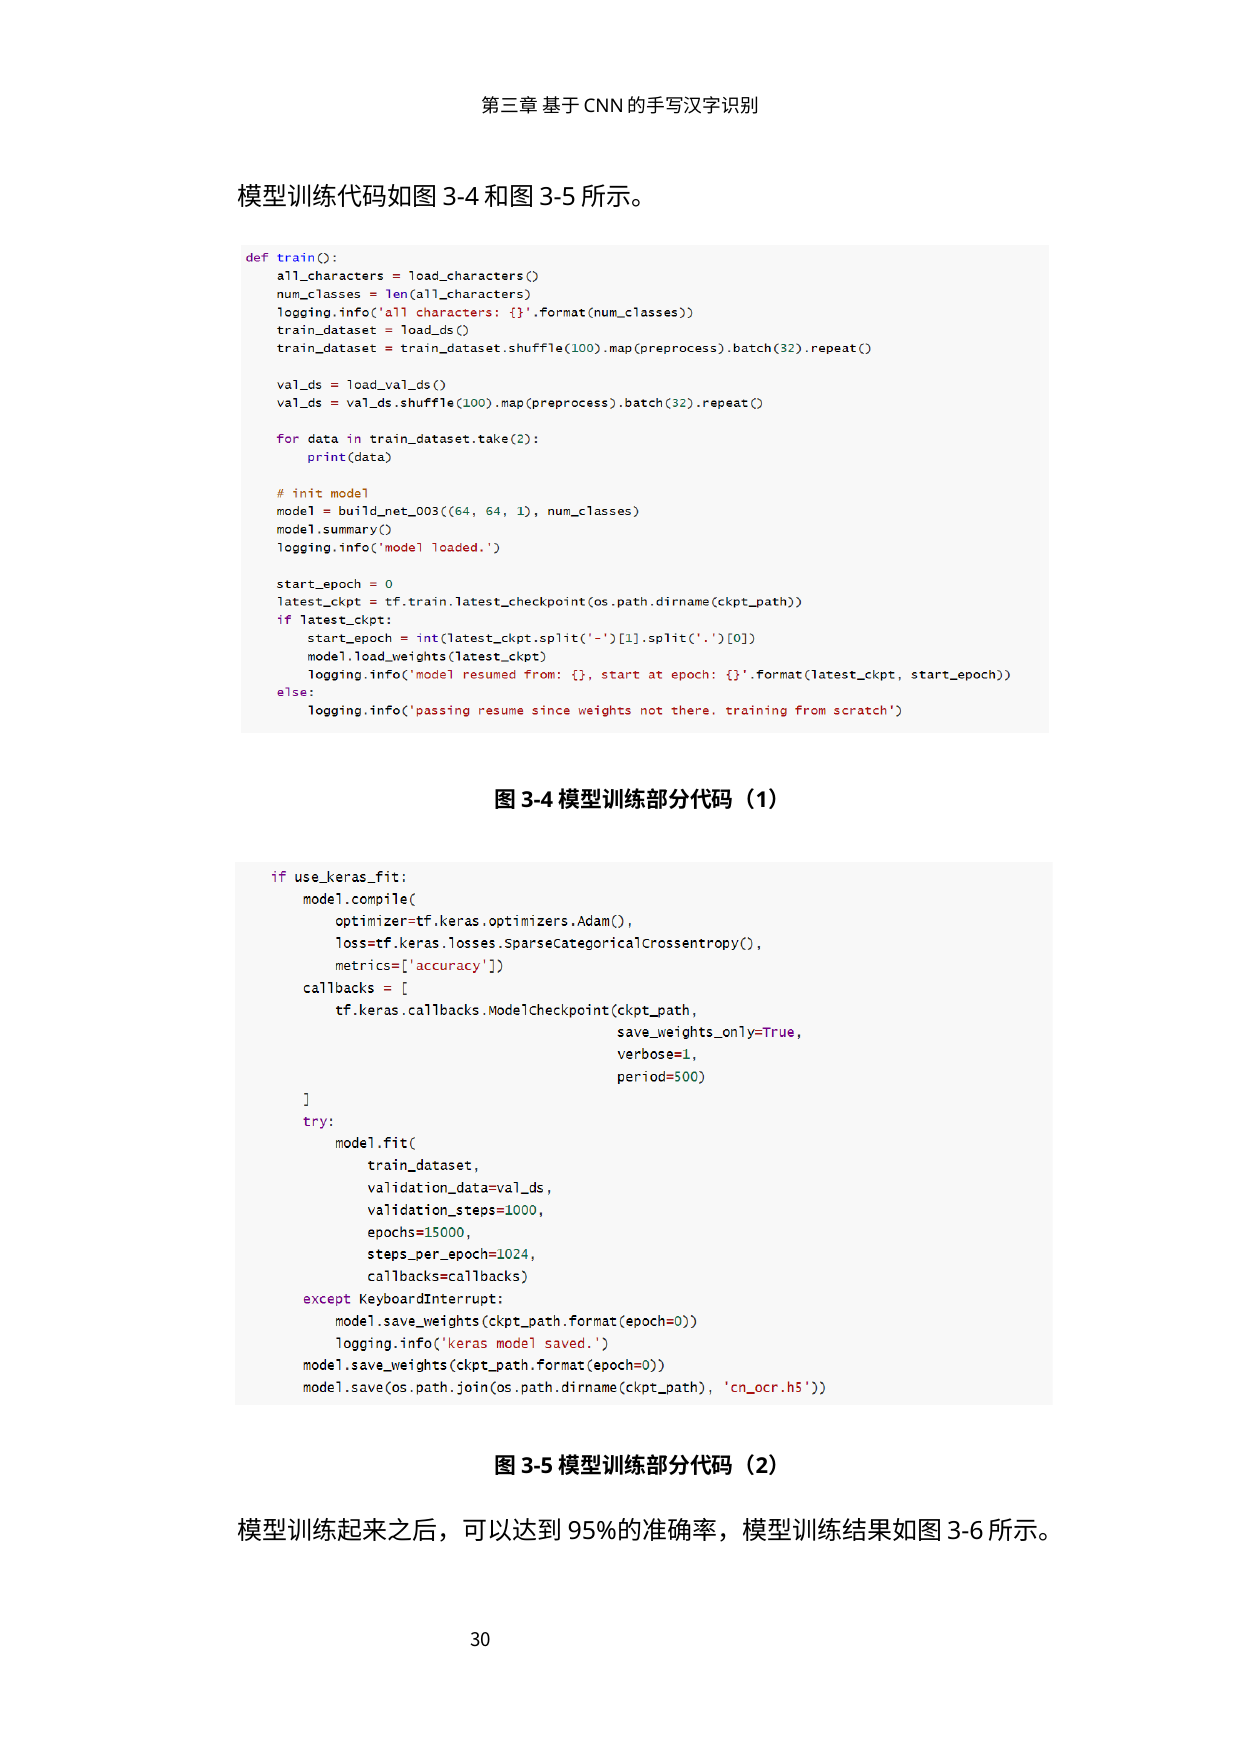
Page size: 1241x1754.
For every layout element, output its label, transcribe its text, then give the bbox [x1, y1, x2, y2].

picture [235, 862, 1053, 1405]
text 图3-5 模型训练部分代码（2） [187, 1448, 1053, 1481]
text 图3-4 模型训练部分代码（1） [187, 782, 1053, 814]
text 模型训练起来之后，可以达到95%的准确率，模型训练结果如图3-6所示。 [187, 1496, 1053, 1561]
picture [241, 245, 1049, 733]
text 模型训练代码如图3-4和图3-5所示。 [187, 162, 1053, 227]
